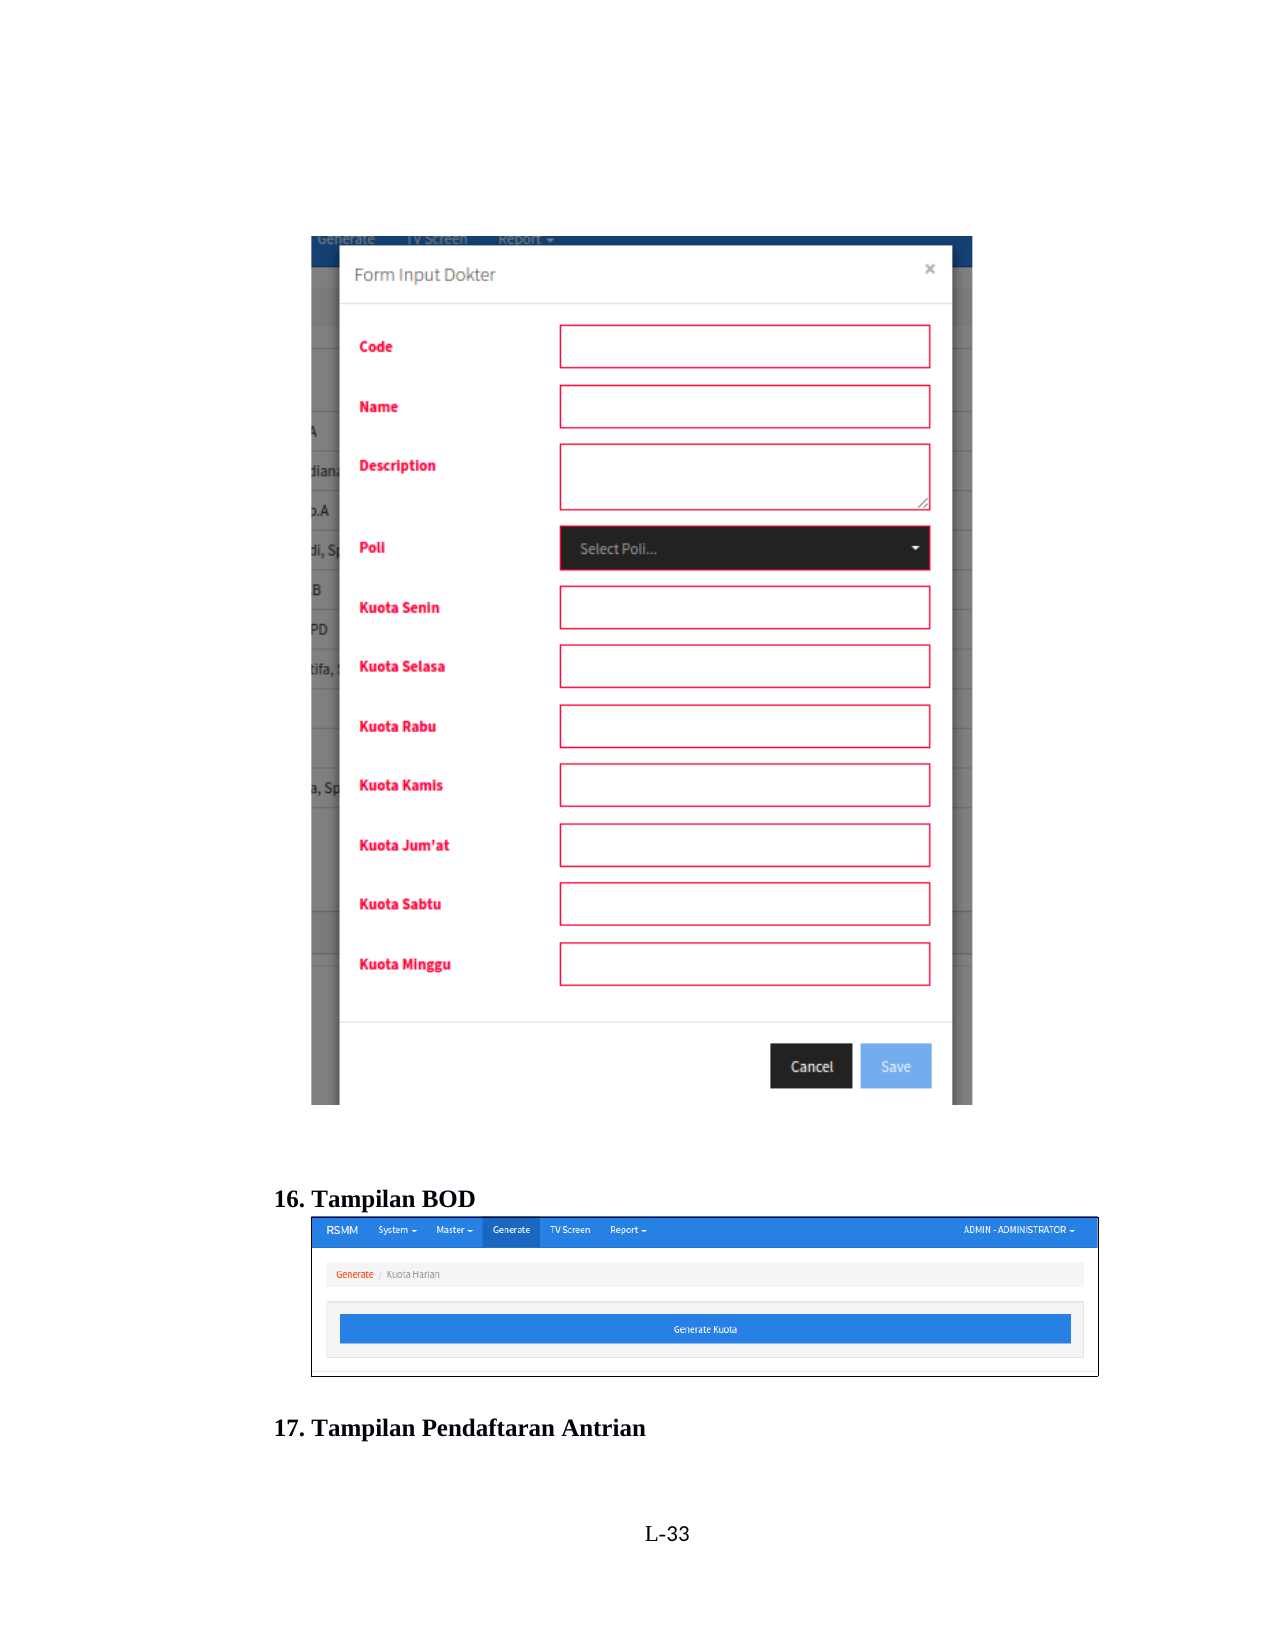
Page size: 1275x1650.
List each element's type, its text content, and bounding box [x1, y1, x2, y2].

list Tampilan Pendaftaran Antrian [274, 1413, 1098, 1442]
picture [312, 1218, 1098, 1376]
picture [311, 236, 973, 1105]
list Tampilan BOD [274, 1184, 1098, 1212]
